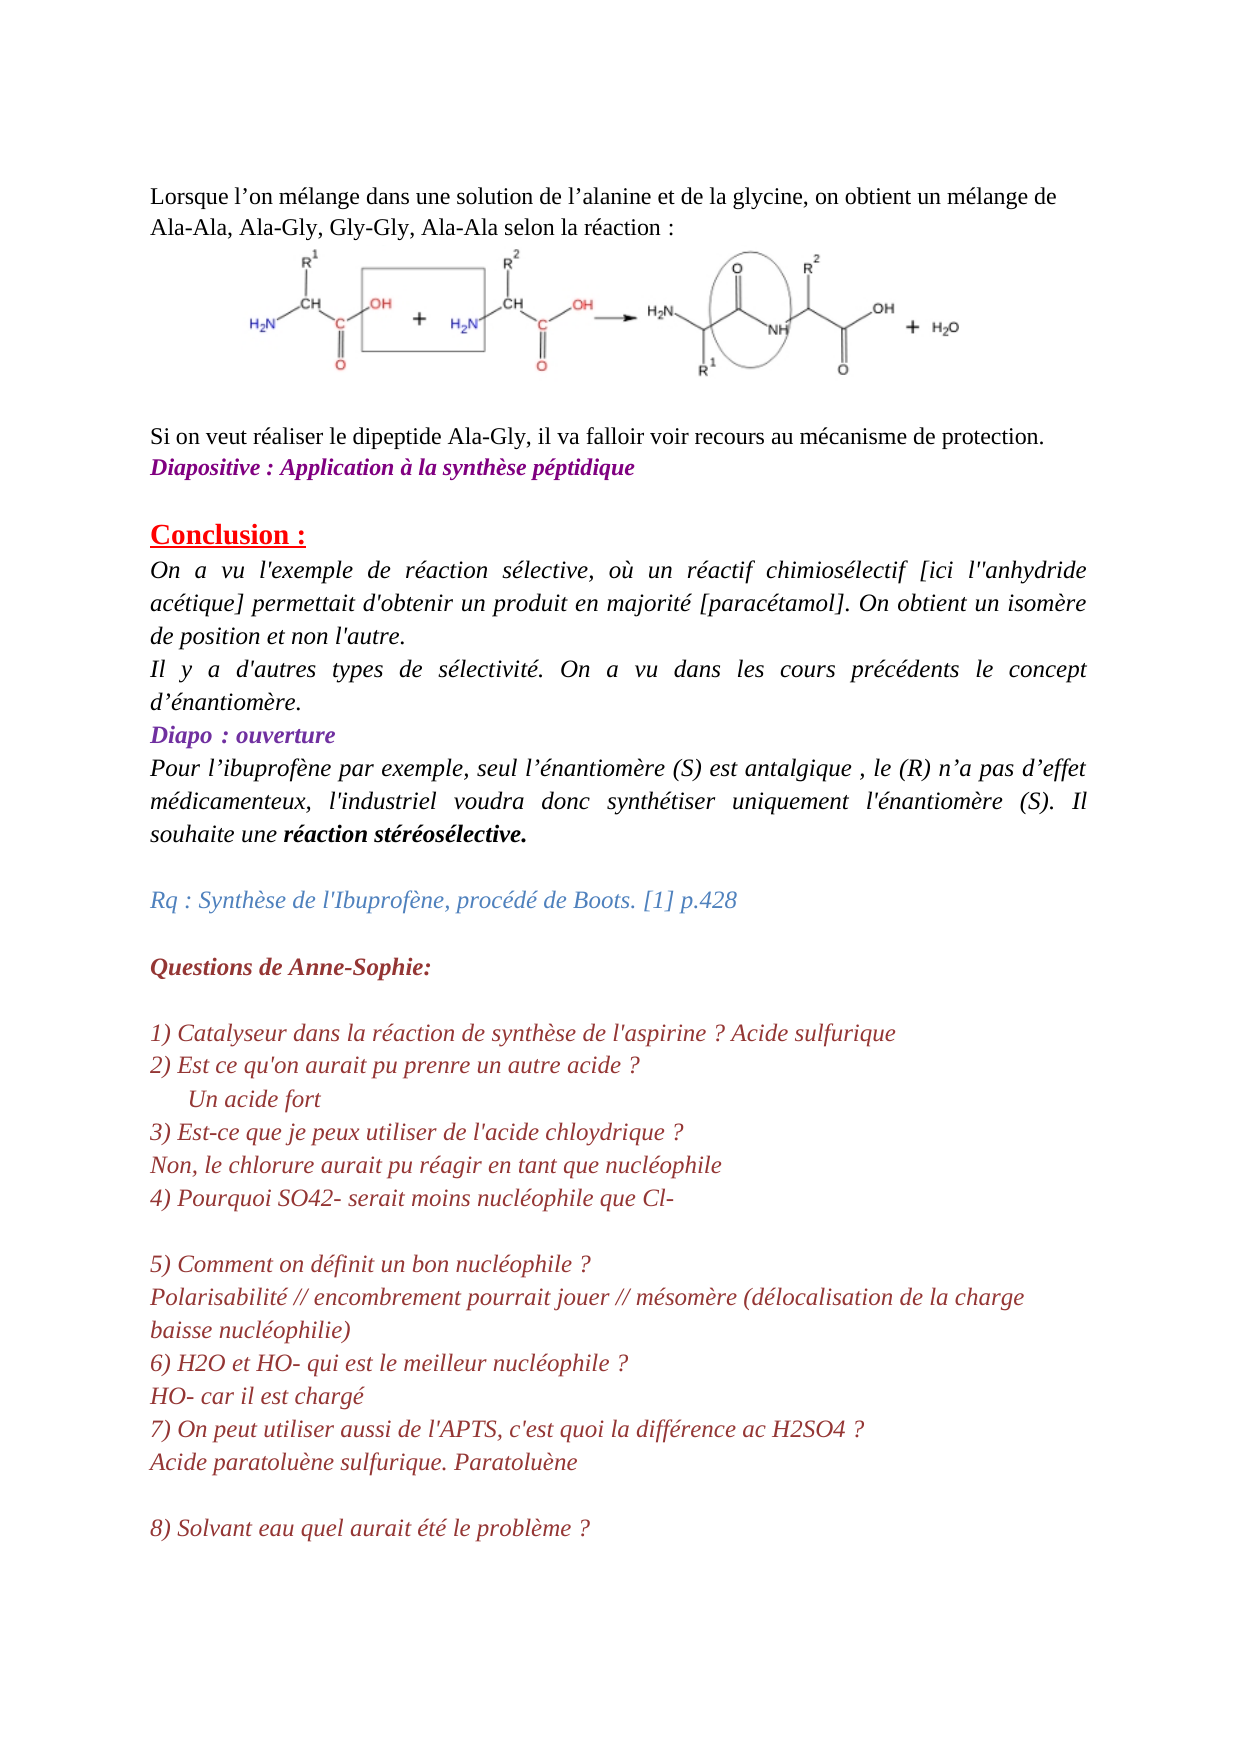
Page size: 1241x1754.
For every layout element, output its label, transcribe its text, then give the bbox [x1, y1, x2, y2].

text 6) H2O et HO- qui est le meilleur nucléophile ? HO- car il est chargé 7) On peut utiliser aussi de l'APTS, c'est quoi la différence ac H2SO4 ? [150, 1348, 1090, 1443]
text Questions de Anne-Sophie: 1) Catalyseur dans la réaction de synthèse de l'aspirine ? Acide sulfurique 2) Est ce qu'on aurait pu prenre un autre acide ? [150, 952, 1090, 1079]
text Rq : Synthèse de l'Ibuprofène, procédé de Boots. [1] p.428 [150, 886, 1090, 914]
subtitle Conclusion : [150, 517, 1090, 550]
text 3) Est-ce que je peux utiliser de l'acide chloydrique ? [150, 1117, 1090, 1145]
text Il y a d'autres types de sélectivité. On a vu dans les cours précédents le concept d’énantiomère. [150, 654, 1090, 716]
text Un acide fort [187, 1084, 1090, 1112]
text Non, le chlorure aurait pu réagir en tant que nucléophile 4) Pourquoi SO42- serait moins nucléophile que Cl- [150, 1150, 1090, 1244]
text Diapo : ouverture [150, 720, 1090, 749]
text Si on veut réaliser le dipeptide Ala-Gly, il va falloir voir recours au mécanisme de protection. [150, 390, 1090, 449]
text Polarisabilité // encombrement pourrait jouer // mésomère (délocalisation de la charge baisse nucléophilie) [150, 1282, 1090, 1343]
text Acide paratoluène sulfurique. Paratoluène [150, 1447, 1090, 1476]
text Lorsque l’on mélange dans une solution de l’alanine et de la glycine, on obtient un mélange de [150, 182, 1090, 209]
text Pour l’ibuprofène par exemple, seul l’énantiomère (S) est antalgique , le (R) n’a pas d’effet médicamenteux, l'industriel voudra donc synthétiser uniquement l'énantiomère (S). Il souhaite une réaction stéréosélective. [150, 753, 1090, 848]
picture [240, 245, 1000, 387]
text Diapositive : Application à la synthèse péptidique [150, 453, 1090, 481]
text 8) Solvant eau quel aurait été le problème ? [150, 1513, 1090, 1542]
text Ala-Ala, Ala-Gly, Gly-Gly, Ala-Ala selon la réaction : [150, 213, 1090, 241]
text On a vu l'exemple de réaction sélective, où un réactif chimiosélectif [ici l''anhydride acétique] permettait d'obtenir un produit en majorité [paracétamol]. On obtient un isomère de position et non l'autre. [150, 555, 1090, 650]
text 5) Comment on définit un bon nucléophile ? [150, 1249, 1090, 1277]
